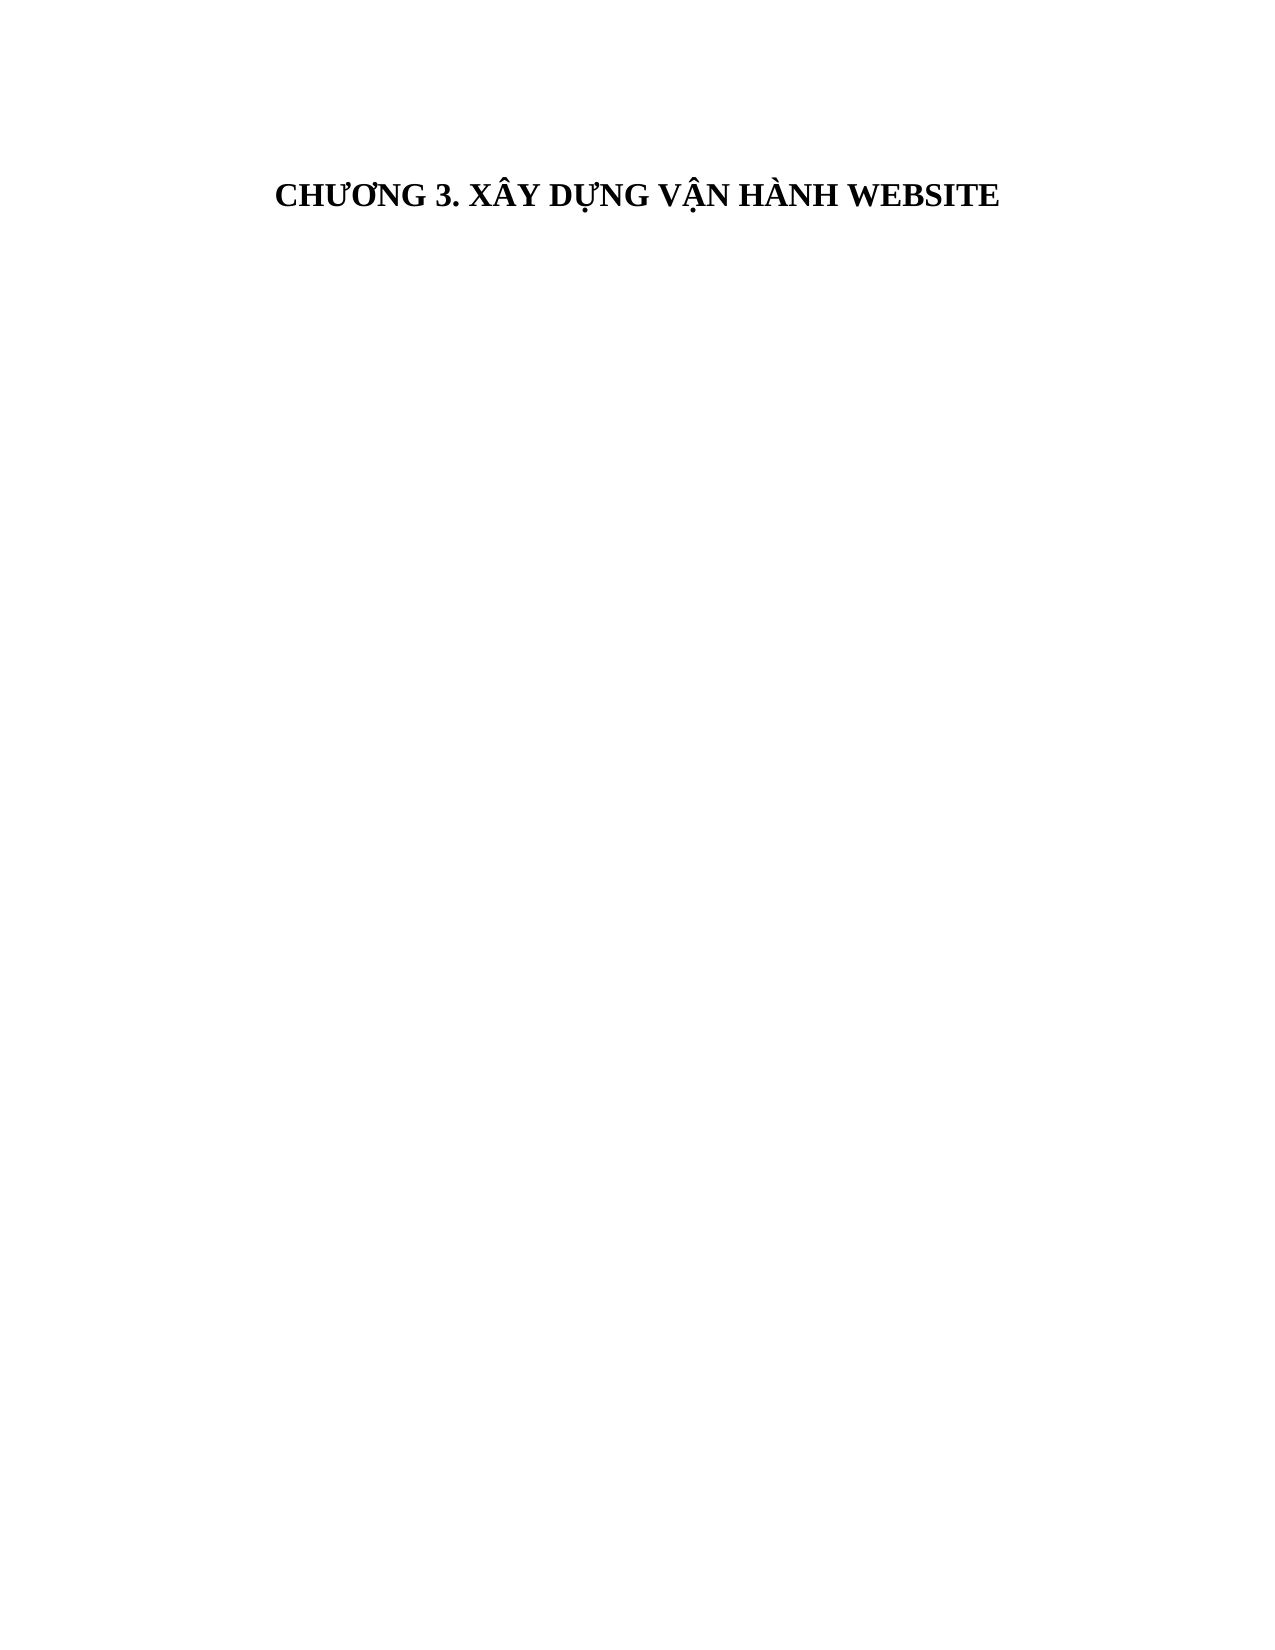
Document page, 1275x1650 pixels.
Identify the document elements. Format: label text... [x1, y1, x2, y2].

subtitle CHƯƠNG 3. XÂY DỰNG VẬN HÀNH WEBSITE [150, 175, 1125, 213]
